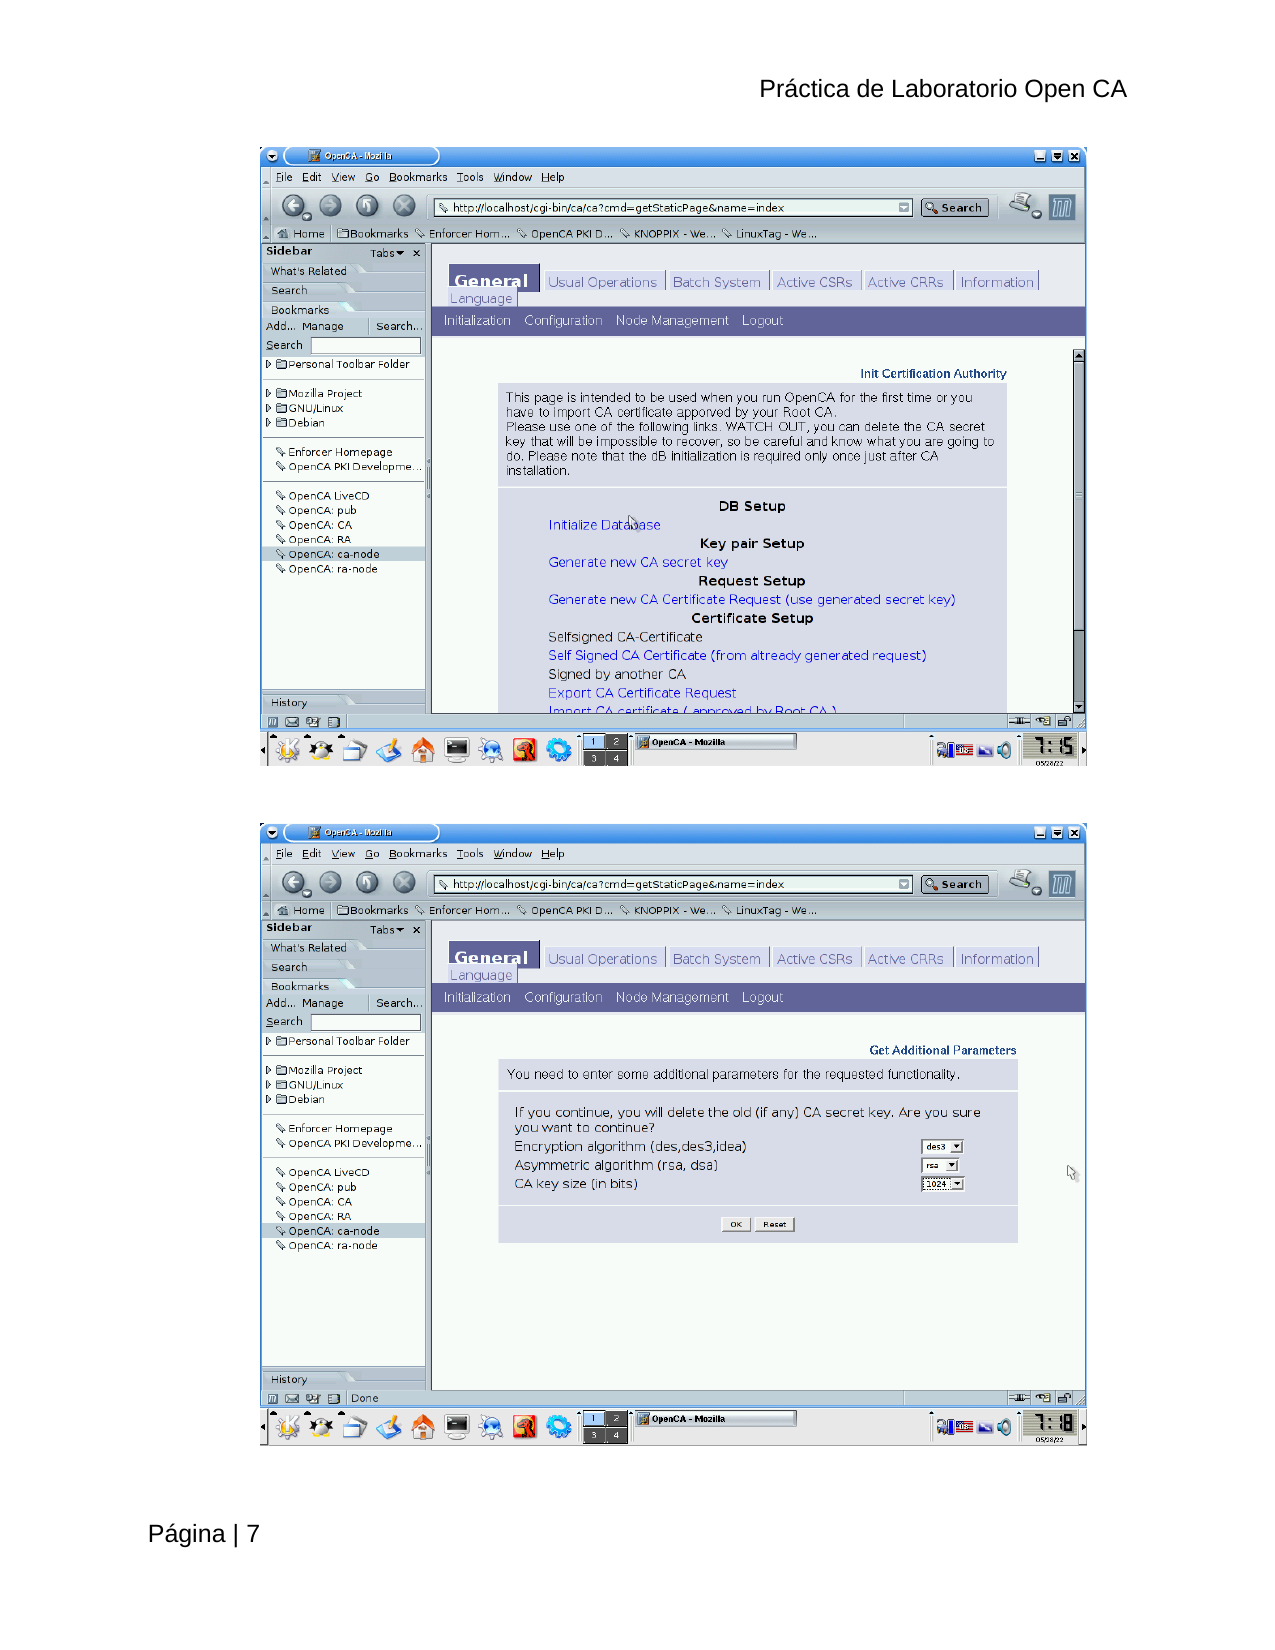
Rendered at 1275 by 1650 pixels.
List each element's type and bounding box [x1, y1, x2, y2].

picture [260, 823, 1087, 1446]
picture [260, 147, 1087, 766]
